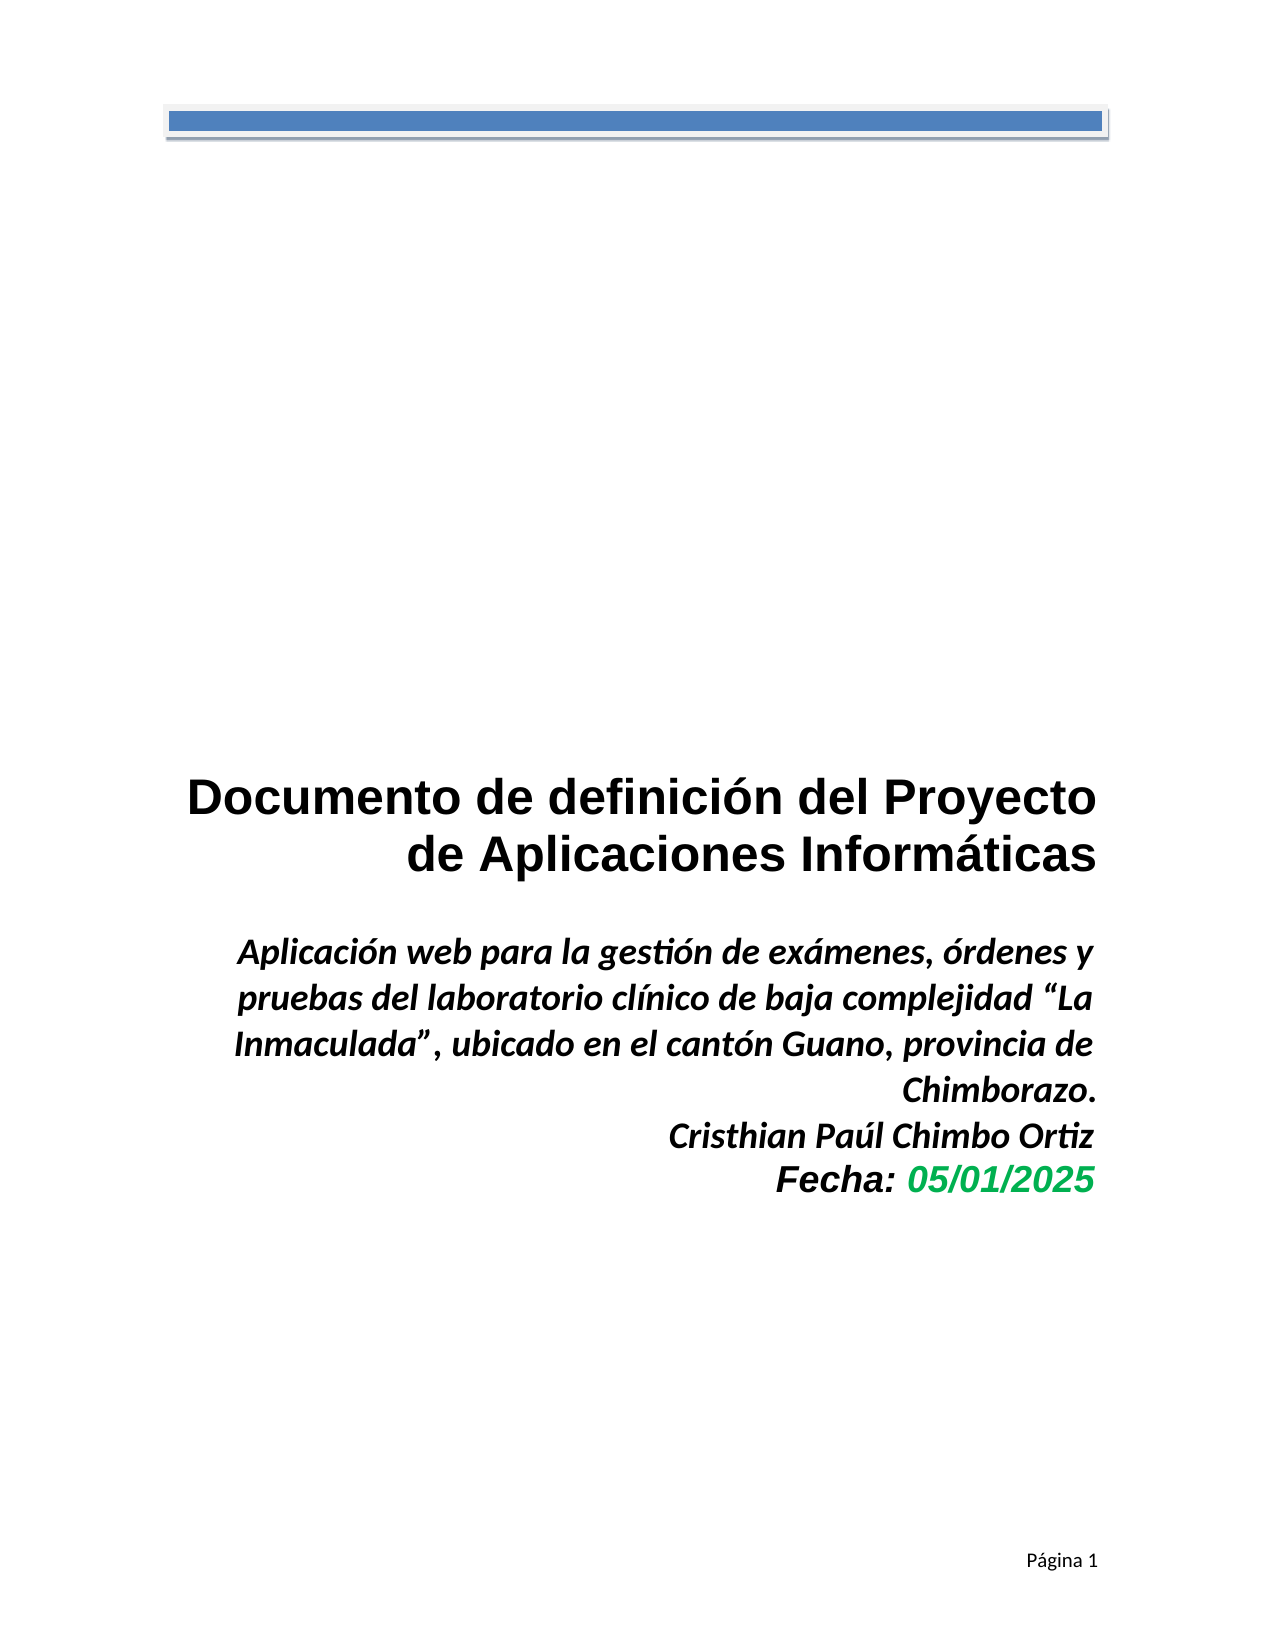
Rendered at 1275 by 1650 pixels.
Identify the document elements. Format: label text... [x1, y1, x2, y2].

text Cristhian Paúl Chimbo Ortiz [177, 1112, 1098, 1157]
text Aplicación web para la gestión de exámenes, órdenes y pruebas del laboratorio clínico de baja complejidad “La Inmaculada”, ubicado en el cantón Guano, provincia de Chimborazo. [177, 928, 1098, 1112]
text Documento de definición del Proyecto de Aplicaciones Informáticas [177, 767, 1098, 882]
text Fecha: 05/01/2025 [177, 1157, 1098, 1201]
